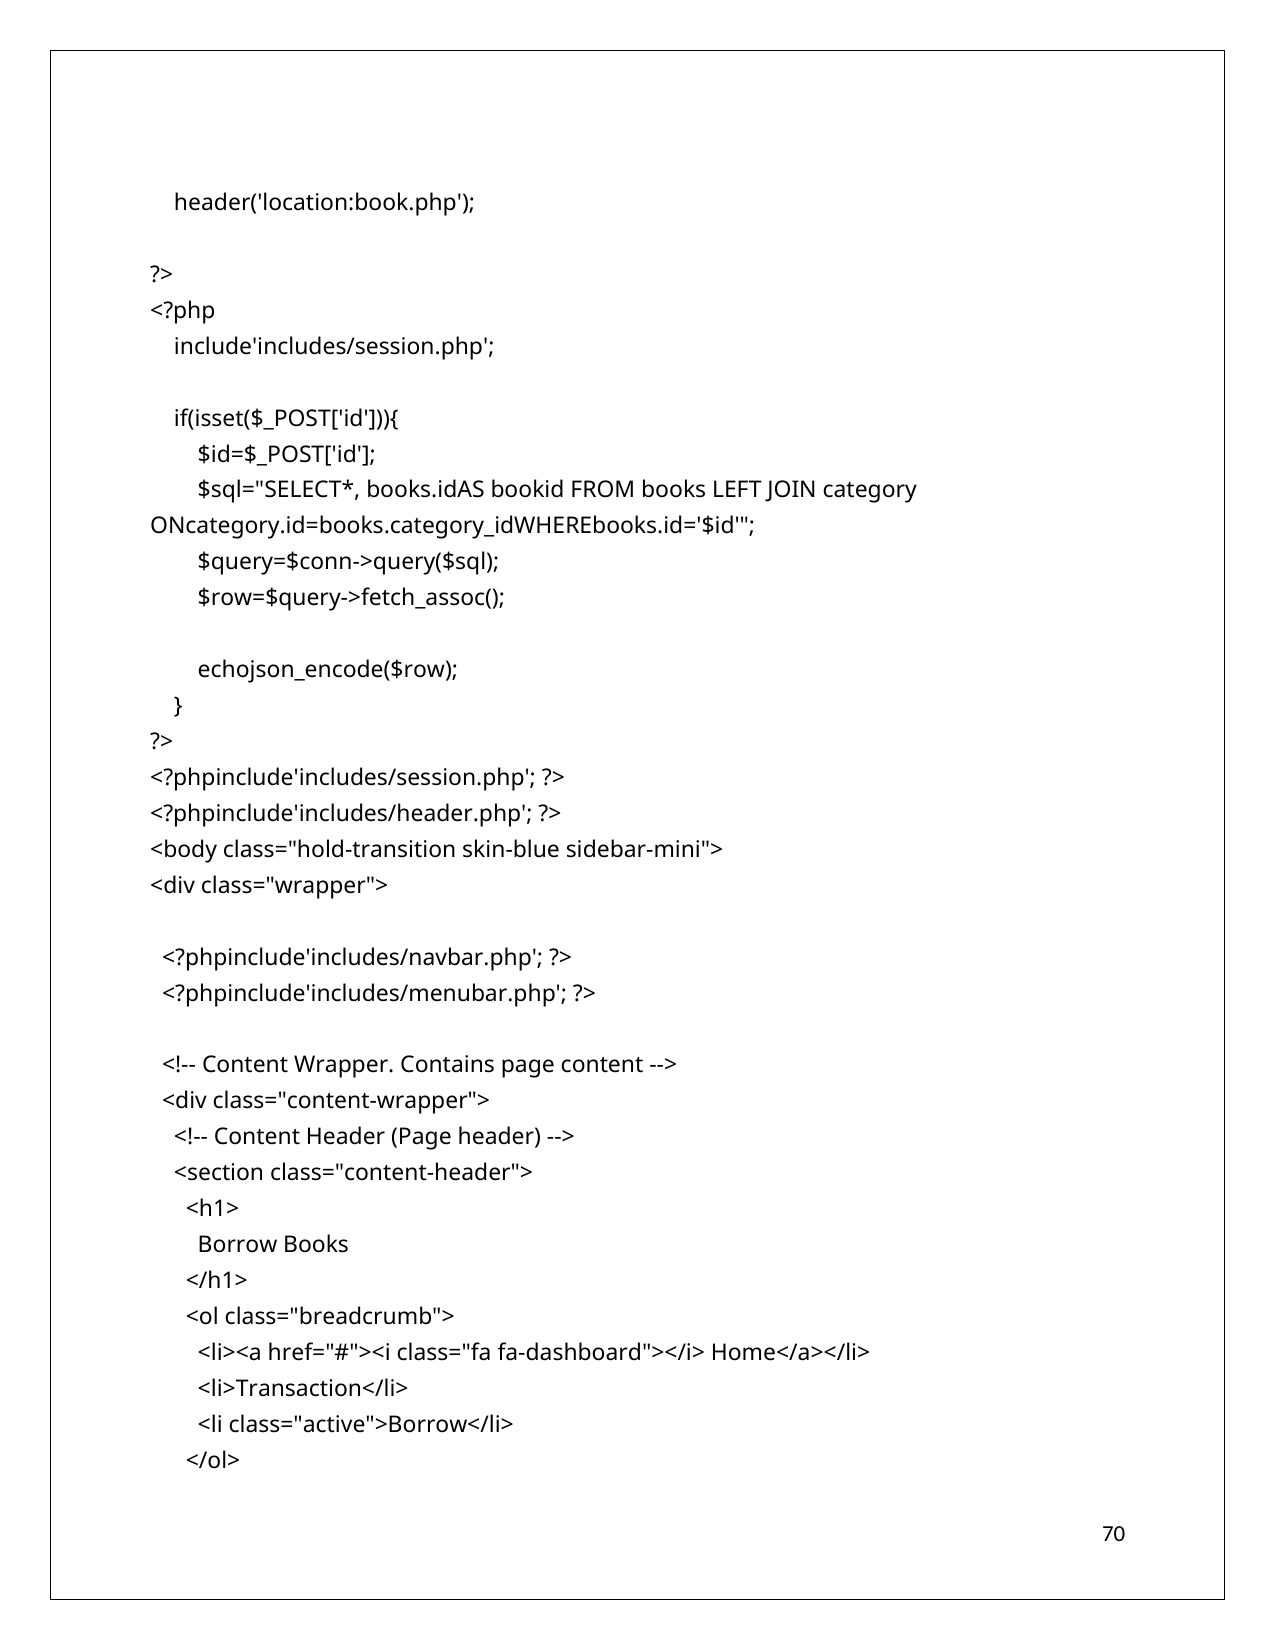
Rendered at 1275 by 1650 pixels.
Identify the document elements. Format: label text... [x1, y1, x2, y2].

text <?phpinclude'includes/header.php'; ?> [150, 797, 1125, 828]
text $id=$_POST['id']; [150, 437, 1125, 469]
text <?phpinclude'includes/session.php'; ?> [150, 761, 1125, 792]
text } [150, 689, 1125, 720]
text <li>Transaction</li> [150, 1372, 1125, 1403]
text <li><a href="#"><i class="fa fa-dashboard"></i> Home</a></li> [150, 1336, 1125, 1367]
text echojson_encode($row); [150, 653, 1125, 684]
text <?phpinclude'includes/menubar.php'; ?> [150, 977, 1125, 1008]
text ?> [150, 725, 1125, 756]
text $row=$query->fetch_assoc(); [150, 581, 1125, 612]
text <!-- Content Header (Page header) --> [150, 1120, 1125, 1152]
text </h1> [150, 1264, 1125, 1295]
text if(isset($_POST['id'])){ [150, 402, 1125, 433]
text <!-- Content Wrapper. Contains page content --> [150, 1048, 1125, 1080]
text <li class="active">Borrow</li> [150, 1408, 1125, 1439]
text $sql="SELECT*, books.idAS bookid FROM books LEFT JOIN category ONcategory.id=books.category_idWHEREbooks.id='$id'"; [150, 473, 1125, 541]
text <section class="content-header"> [150, 1156, 1125, 1187]
text </ol> [150, 1444, 1125, 1475]
text <div class="wrapper"> [150, 869, 1125, 900]
text Borrow Books [150, 1228, 1125, 1259]
text ?> [150, 258, 1125, 289]
text <ol class="breadcrumb"> [150, 1300, 1125, 1331]
text $query=$conn->query($sql); [150, 545, 1125, 577]
text <?php [150, 294, 1125, 325]
text <body class="hold-transition skin-blue sidebar-mini"> [150, 833, 1125, 864]
text <h1> [150, 1192, 1125, 1223]
text <?phpinclude'includes/navbar.php'; ?> [150, 941, 1125, 972]
text <div class="content-wrapper"> [150, 1084, 1125, 1116]
text header('location:book.php'); [150, 186, 1125, 217]
text include'includes/session.php'; [150, 330, 1125, 361]
